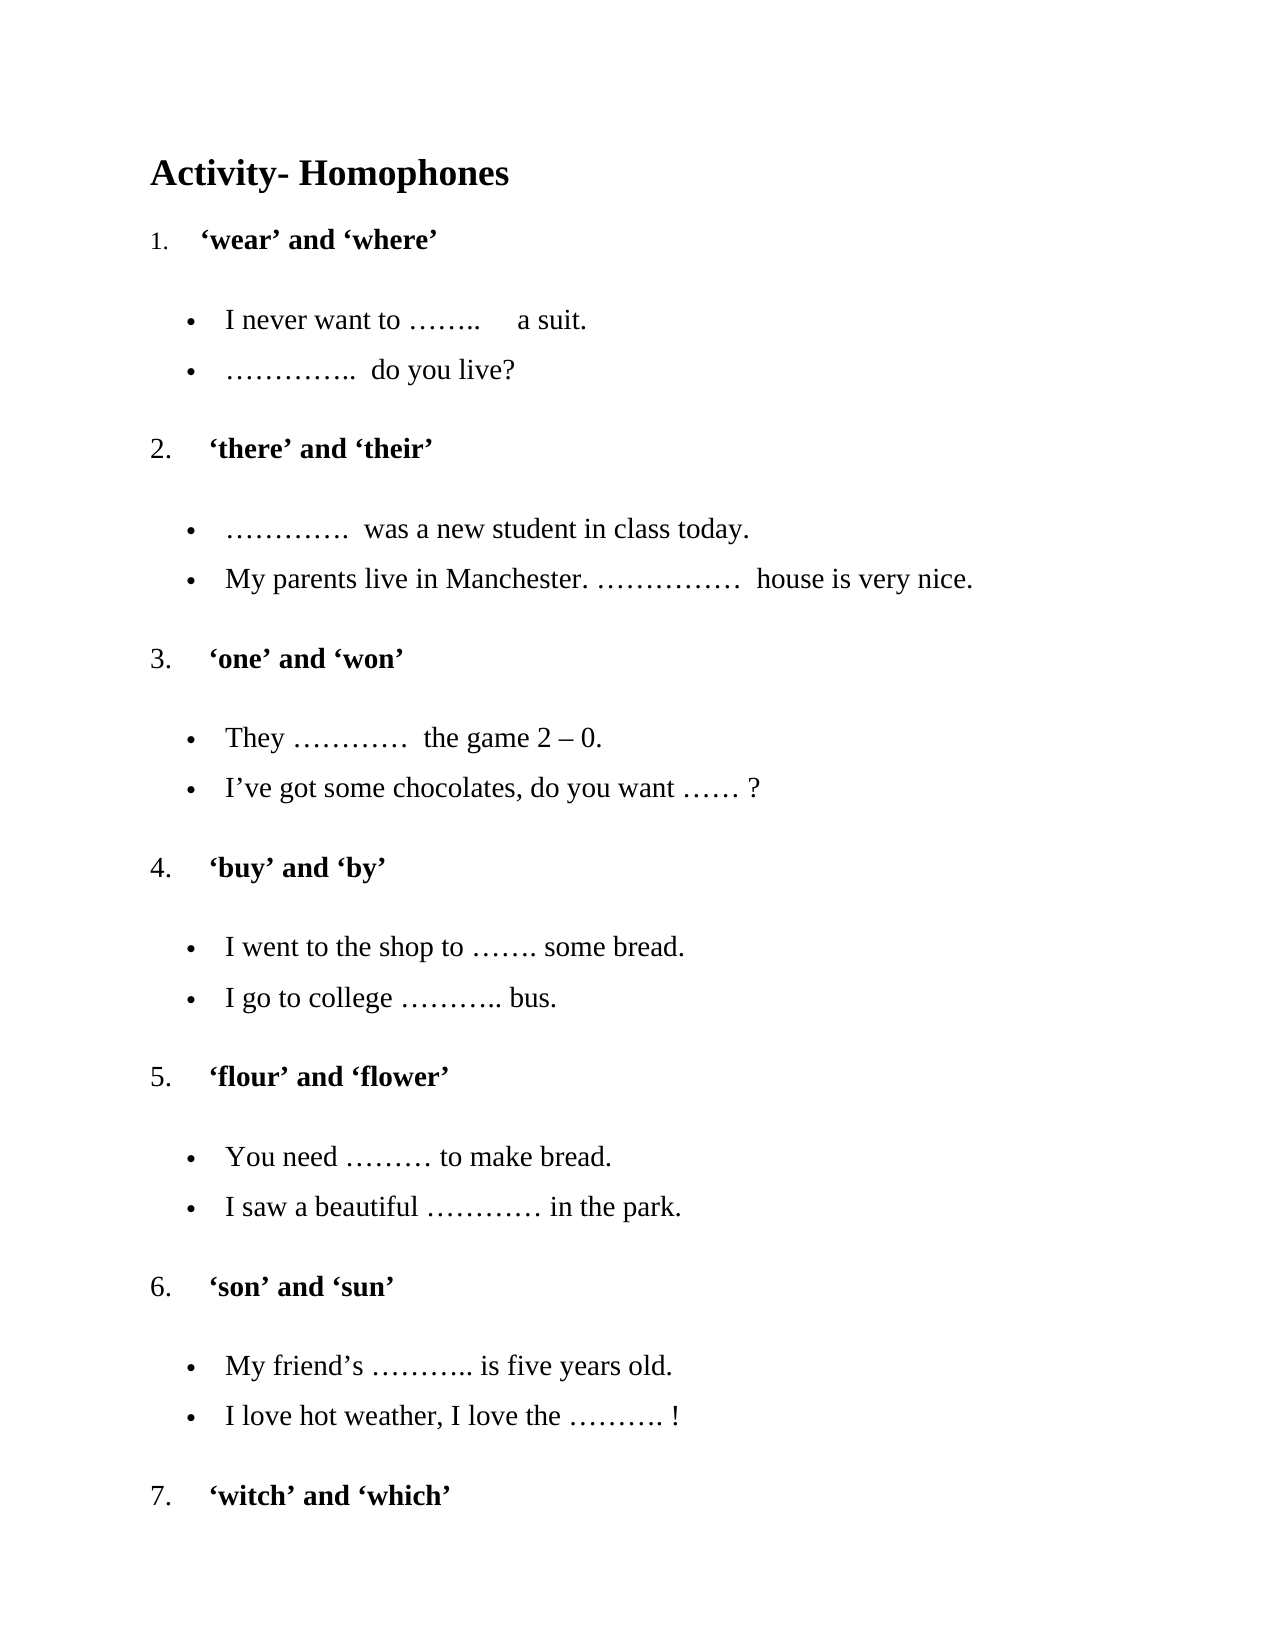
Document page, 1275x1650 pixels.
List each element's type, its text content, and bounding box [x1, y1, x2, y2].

list I love hot weather, I love the ………. ! [187, 1398, 1125, 1432]
list …………. was a new student in class today. [187, 511, 1125, 544]
list I saw a beautiful ………… in the park. [187, 1189, 1125, 1223]
text 4. ‘buy’ and ‘by’ [150, 850, 1125, 884]
list They ………… the game 2 – 0. [187, 720, 1125, 754]
text 6. ‘son’ and ‘sun’ [150, 1269, 1125, 1302]
list You need ……… to make bread. [187, 1139, 1125, 1172]
text 7. ‘witch’ and ‘which’ [150, 1478, 1125, 1511]
list I went to the shop to ……. some bread. [187, 929, 1125, 963]
text Activity- Homophones [150, 150, 1125, 193]
list I go to college ……….. bus. [187, 980, 1125, 1013]
list My parents live in Manchester. …………… house is very nice. [187, 561, 1125, 595]
list ………….. do you live? [187, 352, 1125, 386]
list I never want to …….. a suit. [187, 302, 1125, 335]
text 5. ‘flour’ and ‘flower’ [150, 1059, 1125, 1093]
text 2. ‘there’ and ‘their’ [150, 432, 1125, 465]
text 1. ‘wear’ and ‘where’ [150, 222, 1125, 256]
list My friend’s ……….. is five years old. [187, 1348, 1125, 1382]
text 3. ‘one’ and ‘won’ [150, 641, 1125, 674]
list I’ve got some chocolates, do you want …… ? [187, 771, 1125, 804]
